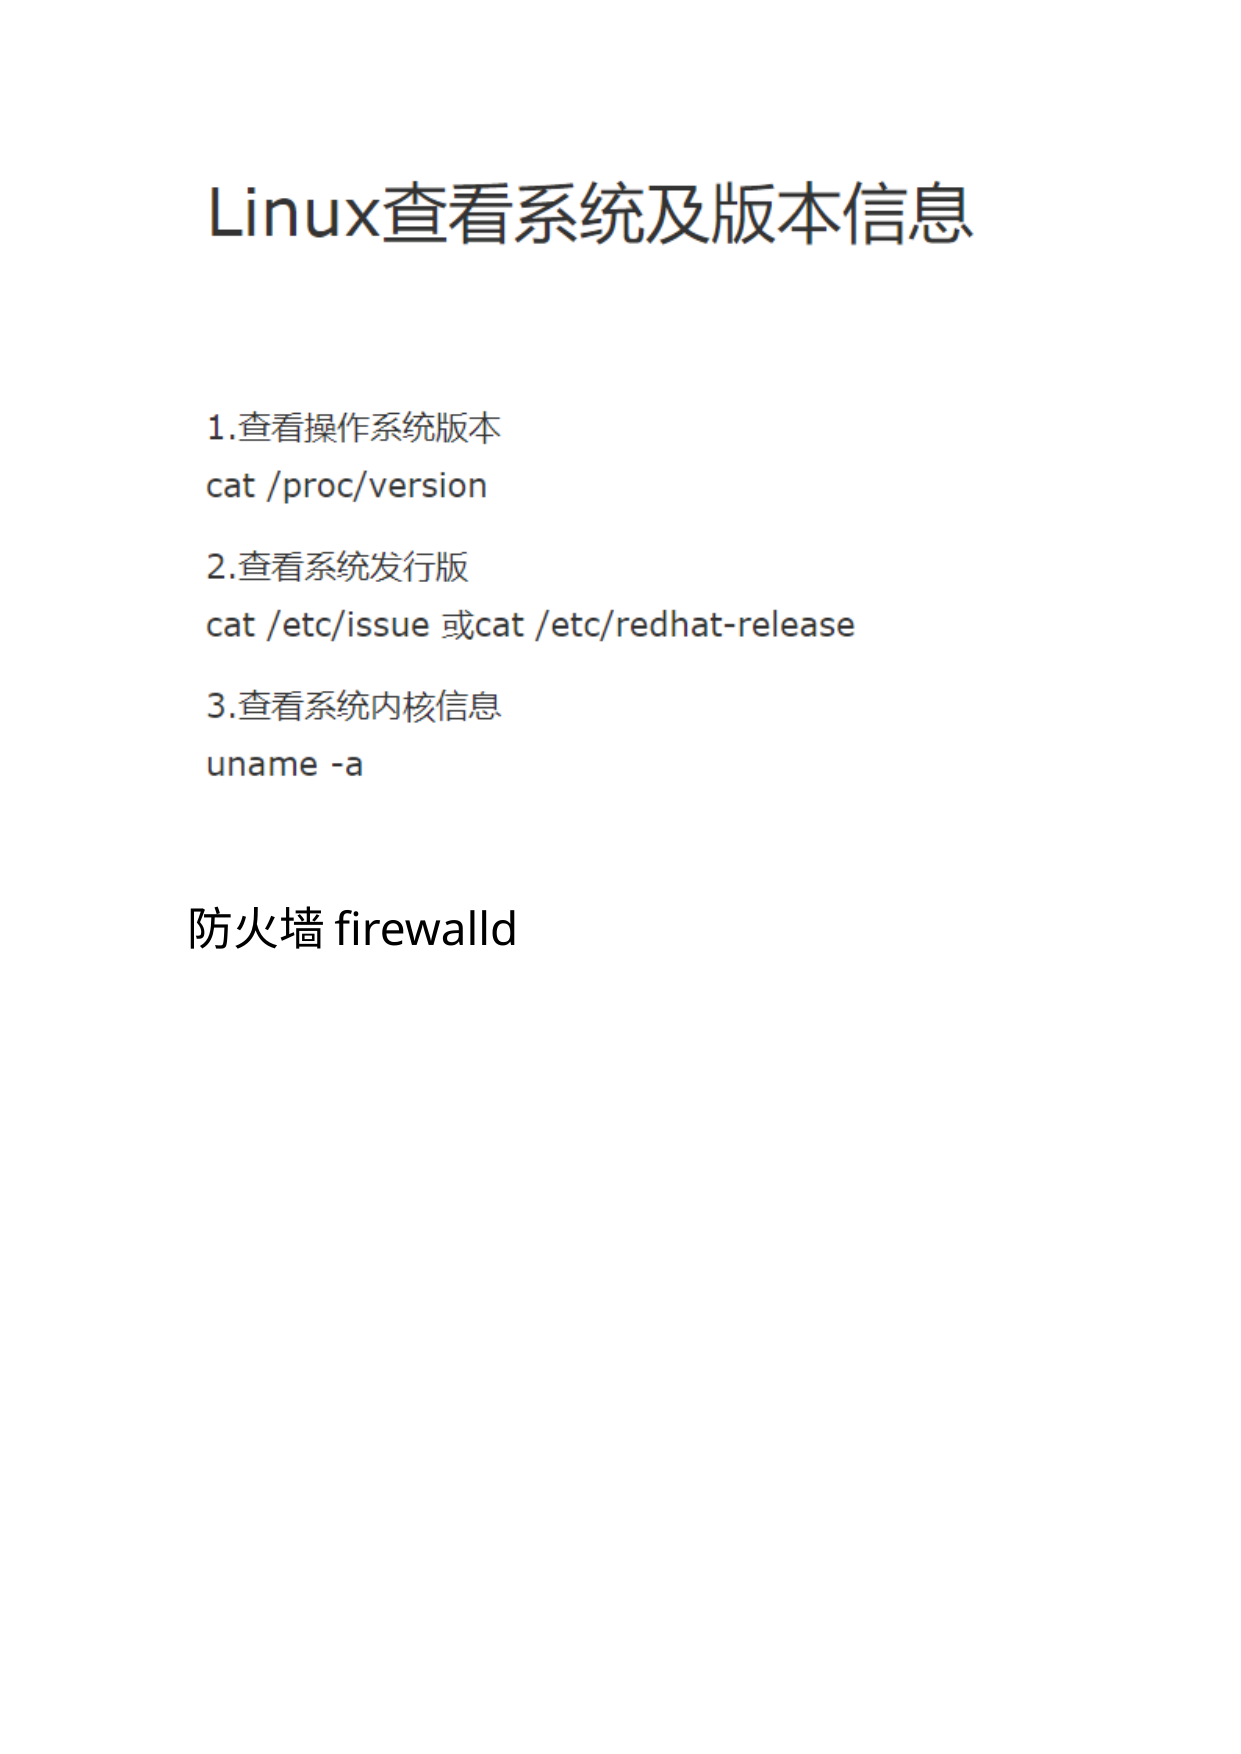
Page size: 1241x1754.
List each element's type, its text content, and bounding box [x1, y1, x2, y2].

text 防火墙firewalld [187, 877, 1053, 974]
picture [187, 162, 980, 823]
